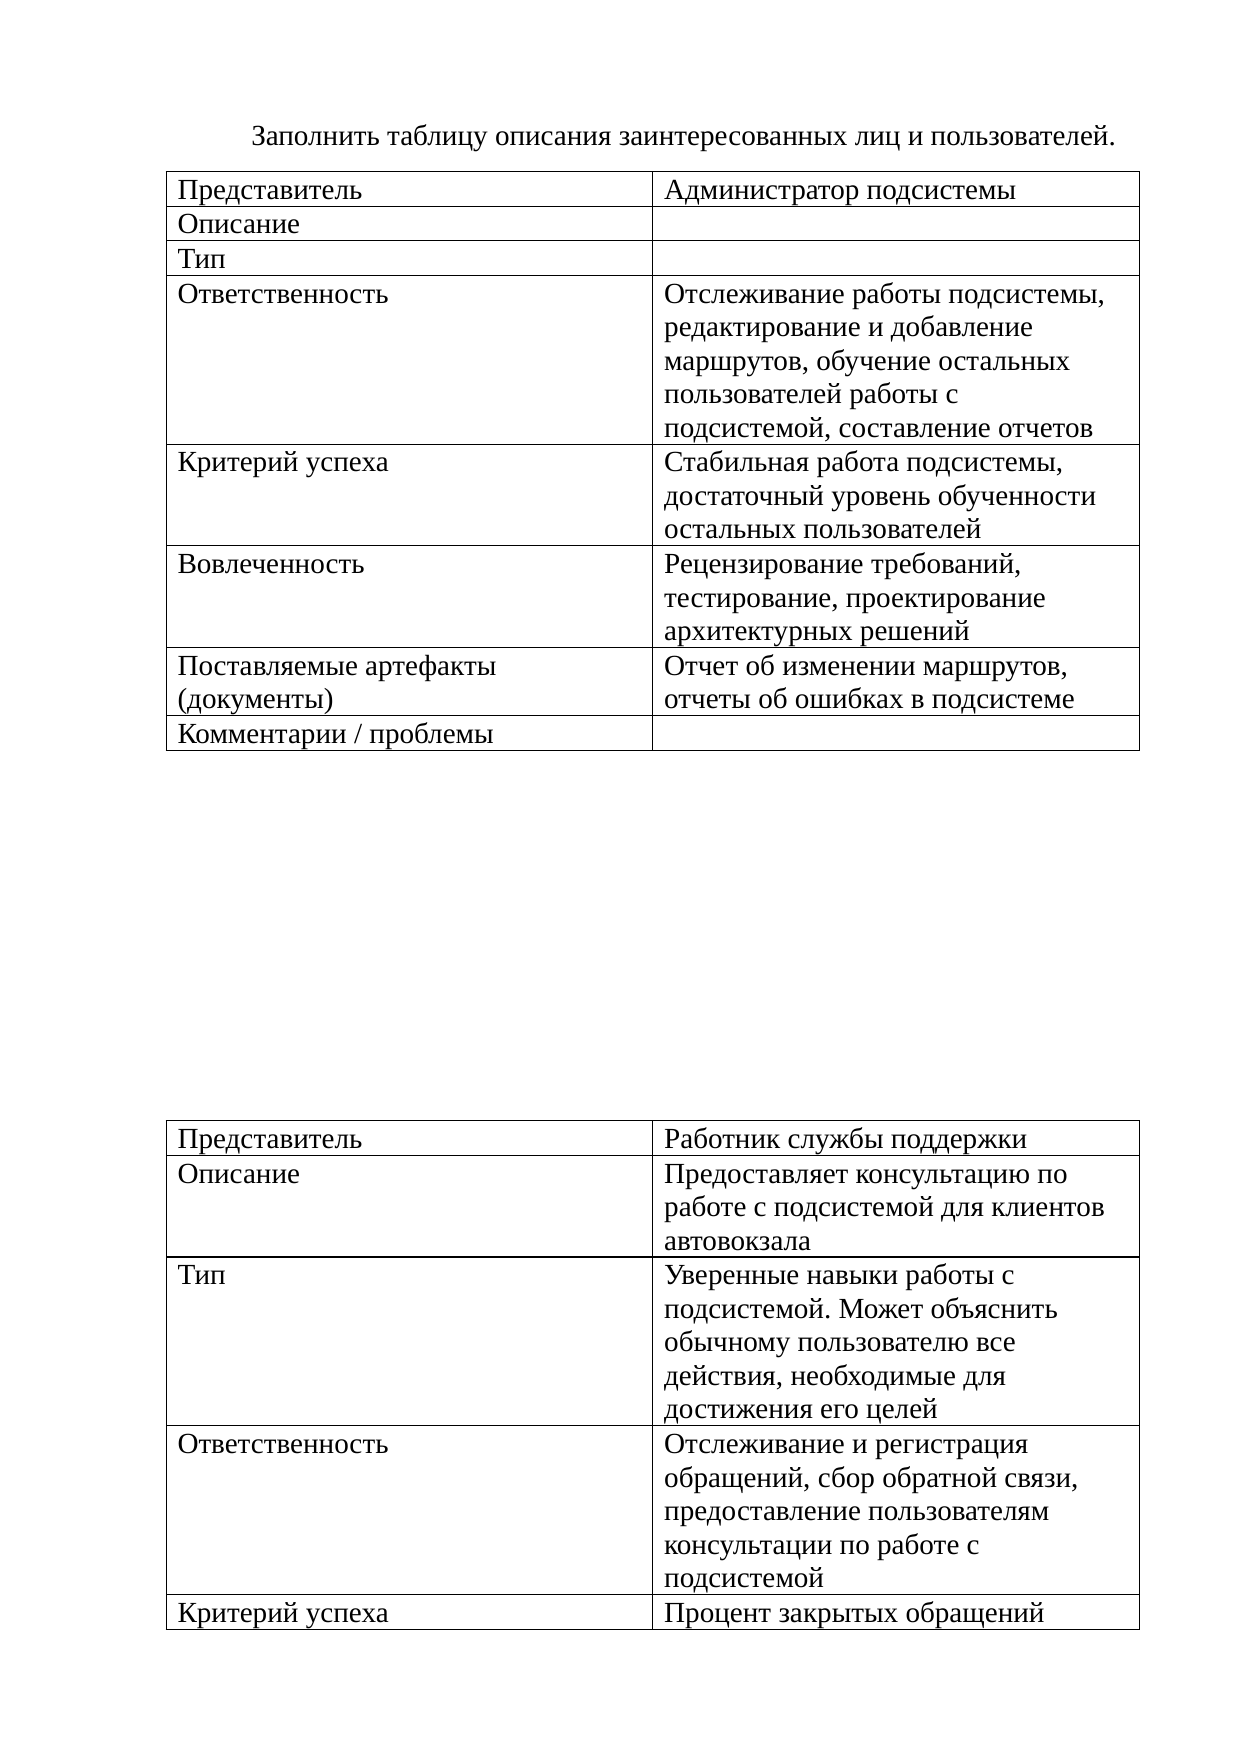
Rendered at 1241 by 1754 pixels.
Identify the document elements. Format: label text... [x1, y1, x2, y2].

table_cell Тип [167, 241, 652, 275]
table_cell [653, 241, 1139, 275]
table_cell Рецензирование требований, тестирование, проектирование архитектурных решений [653, 546, 1139, 647]
table_cell Отслеживание работы подсистемы, редактирование и добавление маршрутов, обучение остальных пользователей работы с подсистемой, составление отчетов [653, 276, 1139, 443]
table_cell Отчет об изменении маршрутов, отчеты об ошибках в подсистеме [653, 648, 1139, 715]
table_cell Описание [167, 1156, 652, 1256]
table_cell Предоставляет консультацию по работе с подсистемой для клиентов автовокзала [653, 1156, 1139, 1256]
table_cell [653, 207, 1139, 240]
table_cell Ответственность [167, 1426, 652, 1594]
table_cell Процент закрытых обращений [653, 1595, 1139, 1628]
table_header Представитель [167, 172, 652, 206]
table_cell Уверенные навыки работы с подсистемой. Может объяснить обычному пользователю все действия, необходимые для достижения его целей [653, 1258, 1139, 1425]
table_cell Комментарии / проблемы [167, 716, 652, 749]
table_header Представитель [167, 1121, 652, 1155]
text Заполнить таблицу описания заинтересованных лиц и пользователей. [177, 118, 1152, 152]
table_cell Отслеживание и регистрация обращений, сбор обратной связи, предоставление пользователям консультации по работе с подсистемой [653, 1426, 1139, 1594]
table_header Работник службы поддержки [653, 1121, 1139, 1155]
table_cell [653, 716, 1139, 749]
table_cell Вовлеченность [167, 546, 652, 647]
table_cell Критерий успеха [167, 1595, 652, 1628]
table_header Администратор подсистемы [653, 172, 1139, 206]
table_cell Стабильная работа подсистемы, достаточный уровень обученности остальных пользователей [653, 445, 1139, 545]
table_cell Ответственность [167, 276, 652, 443]
table_cell Описание [167, 207, 652, 240]
table_cell Критерий успеха [167, 445, 652, 545]
table_cell Тип [167, 1258, 652, 1425]
table_cell Поставляемые артефакты (документы) [167, 648, 652, 715]
